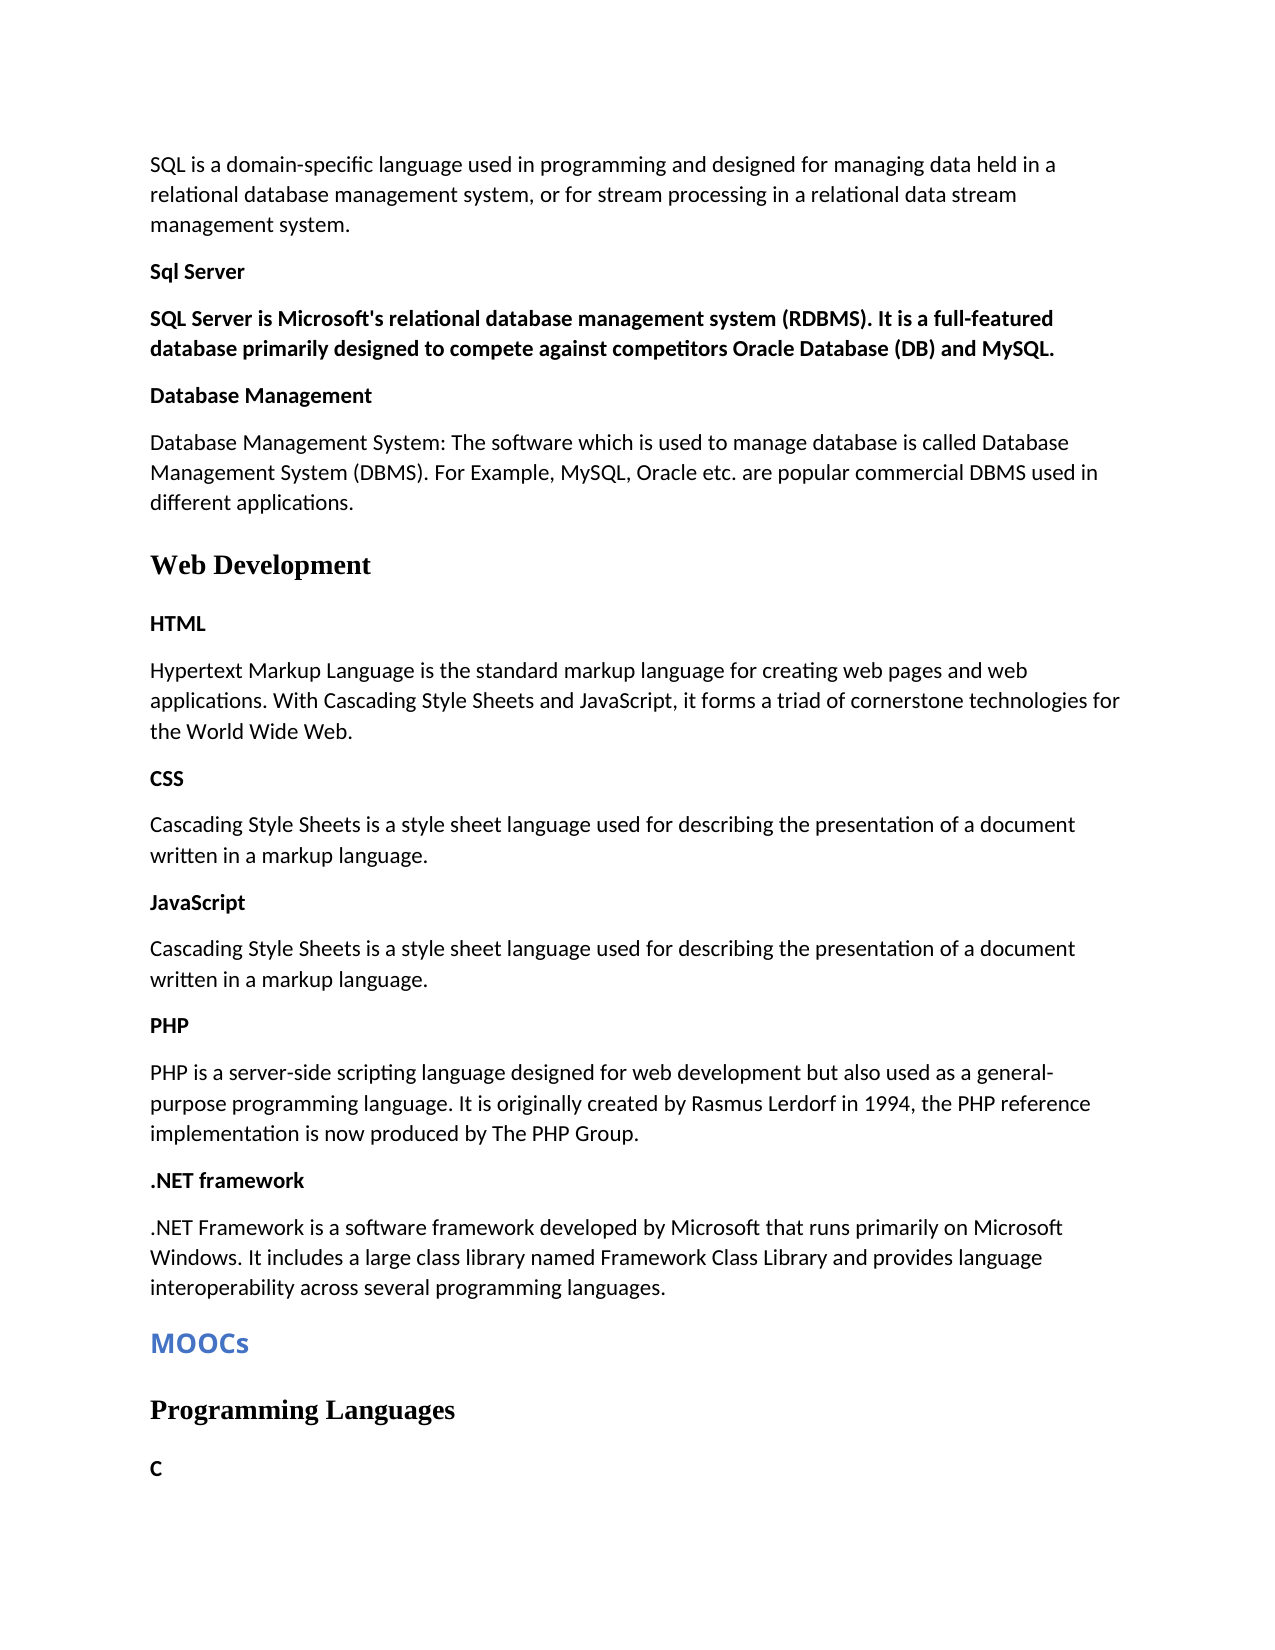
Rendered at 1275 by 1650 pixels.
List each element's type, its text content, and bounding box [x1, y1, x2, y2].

text HTML [150, 609, 1125, 637]
text Database Management System: The software which is used to manage database is called Database Management System (DBMS). For Example, MySQL, Oracle etc. are popular commercial DBMS used in different applications. [150, 428, 1125, 517]
subtitle MOOCs [150, 1324, 1125, 1361]
text .NET Framework is a software framework developed by Microsoft that runs primarily on Microsoft Windows. It includes a large class library named Framework Class Library and provides language interoperability across several programming languages. [150, 1213, 1125, 1301]
text .NET framework [150, 1166, 1125, 1194]
text Sql Server [150, 257, 1125, 285]
text CSS [150, 764, 1125, 792]
text SQL Server is Microsoft's relational database management system (RDBMS). It is a full-featured database primarily designed to compete against competitors Oracle Database (DB) and MySQL. [150, 304, 1125, 362]
subtitle Web Development [150, 548, 1125, 580]
text Database Management [150, 381, 1125, 409]
text PHP is a server-side scripting language designed for web development but also used as a general-purpose programming language. It is originally created by Rasmus Lerdorf in 1994, the PHP reference implementation is now produced by The PHP Group. [150, 1058, 1125, 1147]
text Hypertext Markup Language is the standard markup language for creating web pages and web applications. With Cascading Style Sheets and JavaScript, it forms a triad of cornerstone technologies for the World Wide Web. [150, 656, 1125, 745]
text Cascading Style Sheets is a style sheet language used for describing the presentation of a document written in a markup language. [150, 934, 1125, 993]
text C [150, 1454, 1125, 1483]
text SQL is a domain-specific language used in programming and designed for managing data held in a relational database management system, or for stream processing in a relational data stream management system. [150, 150, 1125, 238]
text PHP [150, 1012, 1125, 1039]
text Cascading Style Sheets is a style sheet language used for describing the presentation of a document written in a markup language. [150, 811, 1125, 869]
subtitle Programming Languages [150, 1393, 1125, 1425]
text JavaScript [150, 888, 1125, 916]
